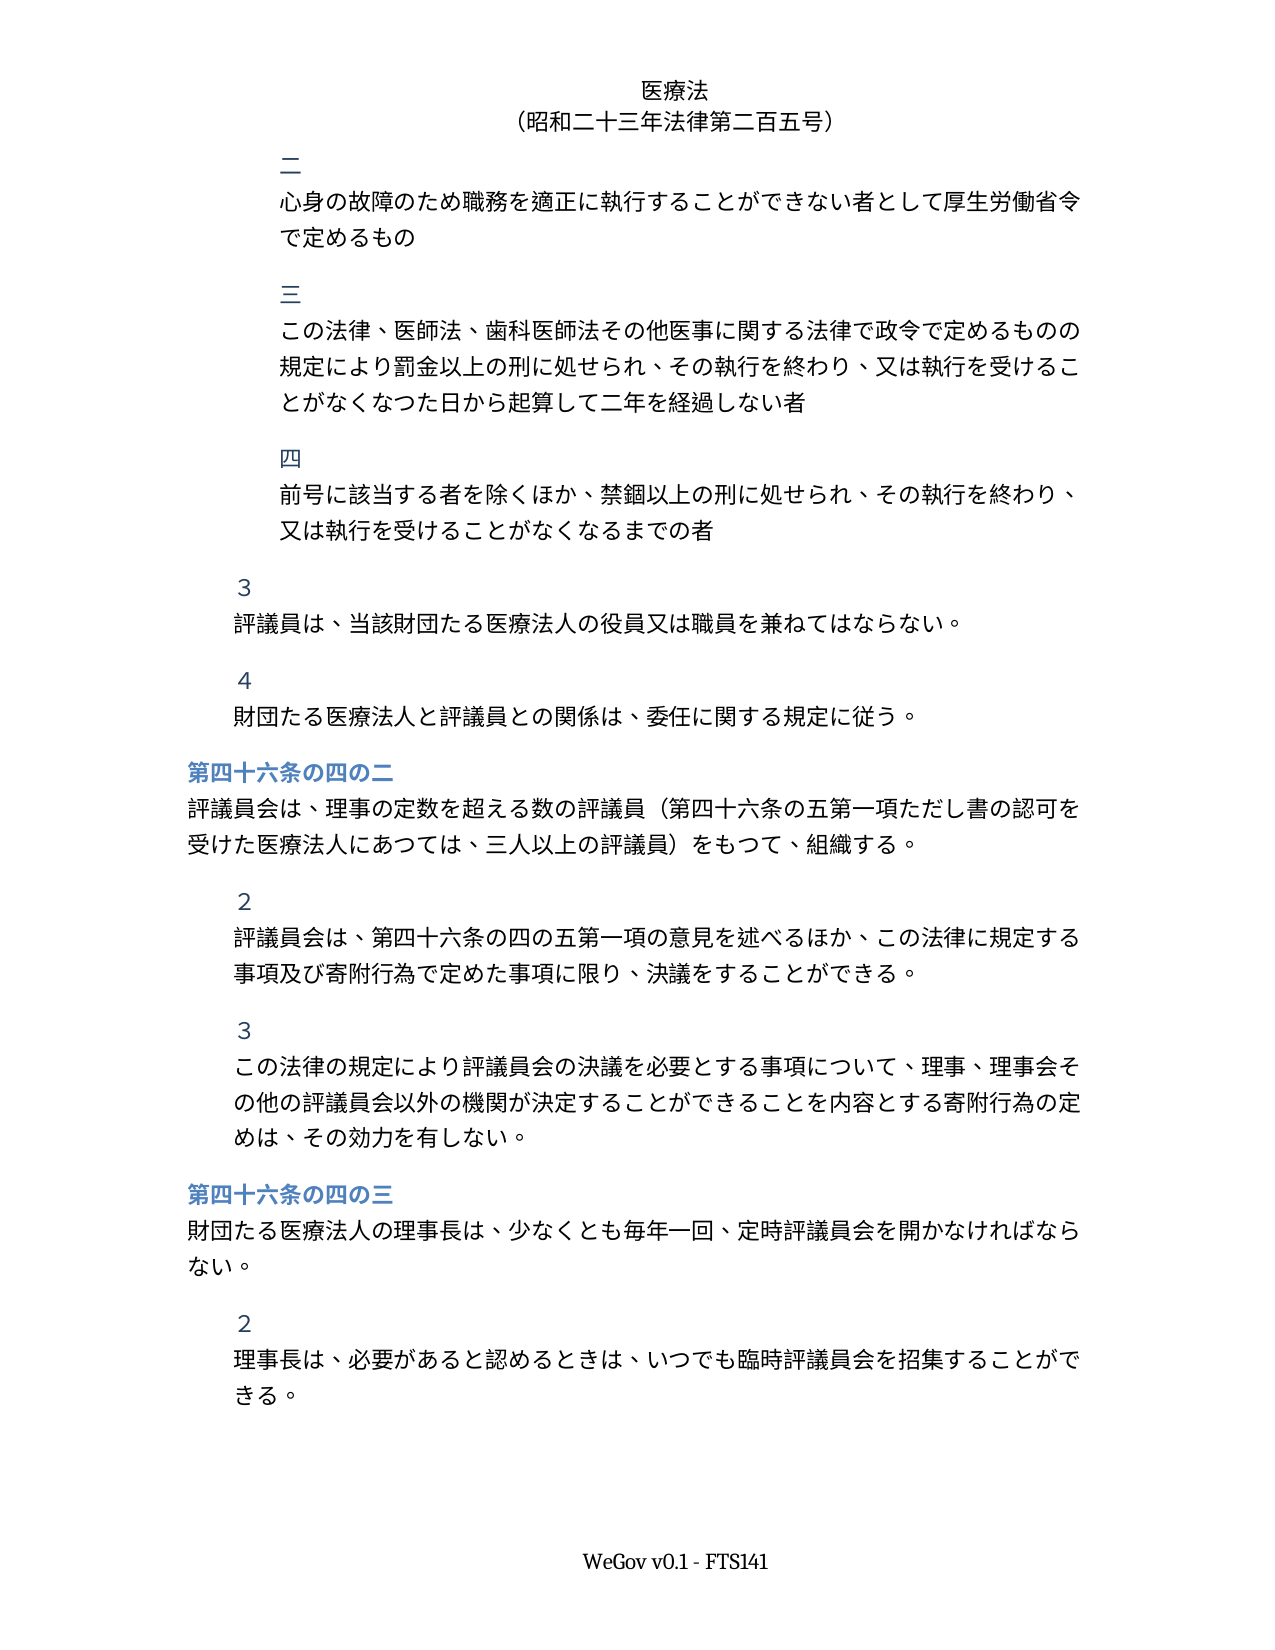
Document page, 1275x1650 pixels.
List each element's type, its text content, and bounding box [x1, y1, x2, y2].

text 心身の故障のため職務を適正に執行することができない者として厚生労働省令で定めるもの [279, 186, 1087, 253]
text 財団たる医療法人と評議員との関係は、委任に関する規定に従う。 [233, 701, 1087, 732]
subtitle 第四十六条の四の二 [187, 757, 1087, 788]
subtitle ３ [233, 572, 1087, 603]
text 評議員は、当該財団たる医療法人の役員又は職員を兼ねてはならない。 [233, 608, 1087, 639]
text この法律、医師法、歯科医師法その他医事に関する法律で政令で定めるものの規定により罰金以上の刑に処せられ、その執行を終わり、又は執行を受けることがなくなつた日から起算して二年を経過しない者 [279, 314, 1087, 418]
text 財団たる医療法人の理事長は、少なくとも毎年一回、定時評議員会を開かなければならない。 [187, 1215, 1087, 1282]
text 前号に該当する者を除くほか、禁錮以上の刑に処せられ、その執行を終わり、又は執行を受けることがなくなるまでの者 [279, 479, 1087, 546]
subtitle ２ [233, 1308, 1087, 1339]
text 理事長は、必要があると認めるときは、いつでも臨時評議員会を招集することができる。 [233, 1344, 1087, 1411]
subtitle ４ [233, 664, 1087, 696]
subtitle 三 [279, 279, 1087, 310]
subtitle 二 [279, 150, 1087, 181]
text この法律の規定により評議員会の決議を必要とする事項について、理事、理事会その他の評議員会以外の機関が決定することができることを内容とする寄附行為の定めは、その効力を有しない。 [233, 1051, 1087, 1154]
subtitle 第四十六条の四の三 [187, 1179, 1087, 1210]
subtitle 四 [279, 443, 1087, 474]
subtitle ３ [233, 1014, 1087, 1046]
text 評議員会は、第四十六条の四の五第一項の意見を述べるほか、この法律に規定する事項及び寄附行為で定めた事項に限り、決議をすることができる。 [233, 922, 1087, 989]
subtitle ２ [233, 886, 1087, 917]
text 評議員会は、理事の定数を超える数の評議員（第四十六条の五第一項ただし書の認可を受けた医療法人にあつては、三人以上の評議員）をもつて、組織する。 [187, 793, 1087, 860]
